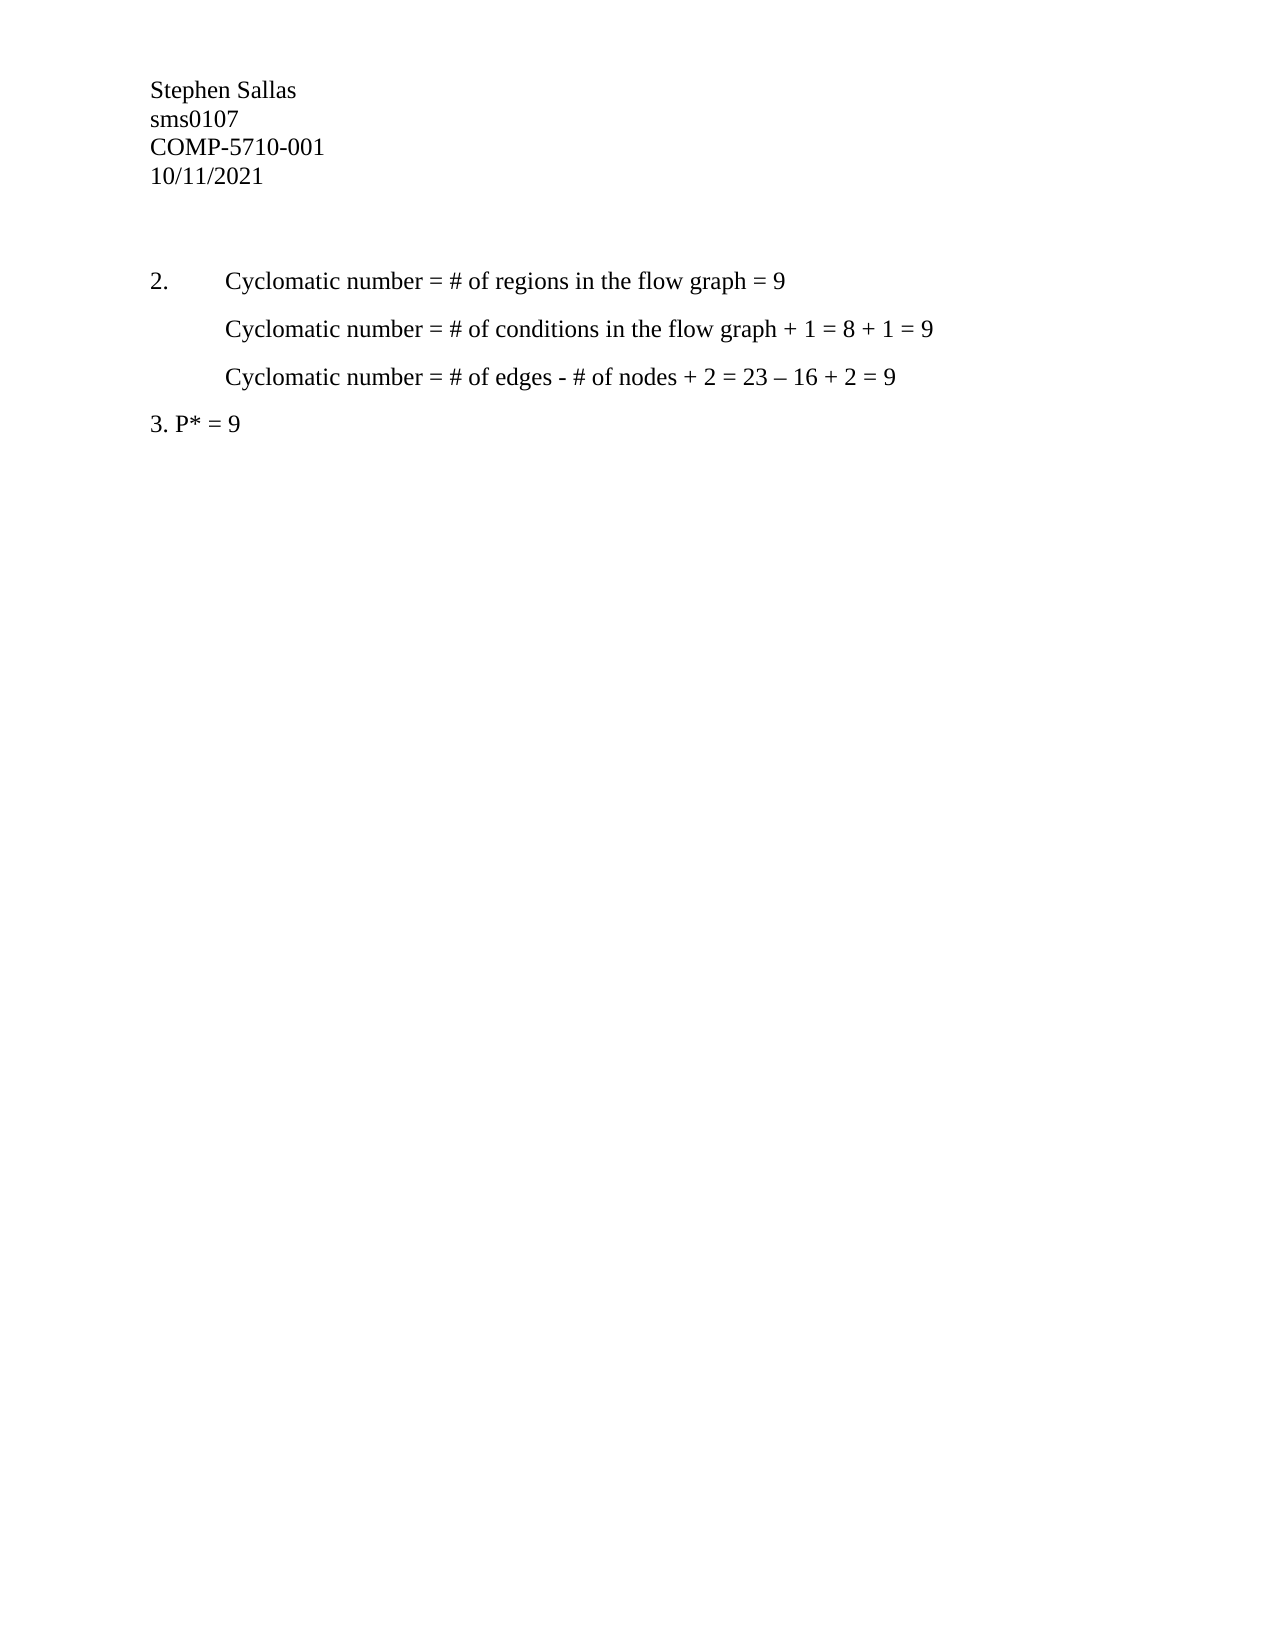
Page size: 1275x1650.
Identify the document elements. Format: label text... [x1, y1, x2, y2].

text Cyclomatic number = # of edges - # of nodes + 2 = 23 – 16 + 2 = 9 [150, 362, 1125, 391]
text 3. P* = 9 [150, 409, 1125, 438]
text Cyclomatic number = # of conditions in the flow graph + 1 = 8 + 1 = 9 [150, 314, 1125, 343]
text 2. Cyclomatic number = # of regions in the flow graph = 9 [150, 266, 1125, 295]
